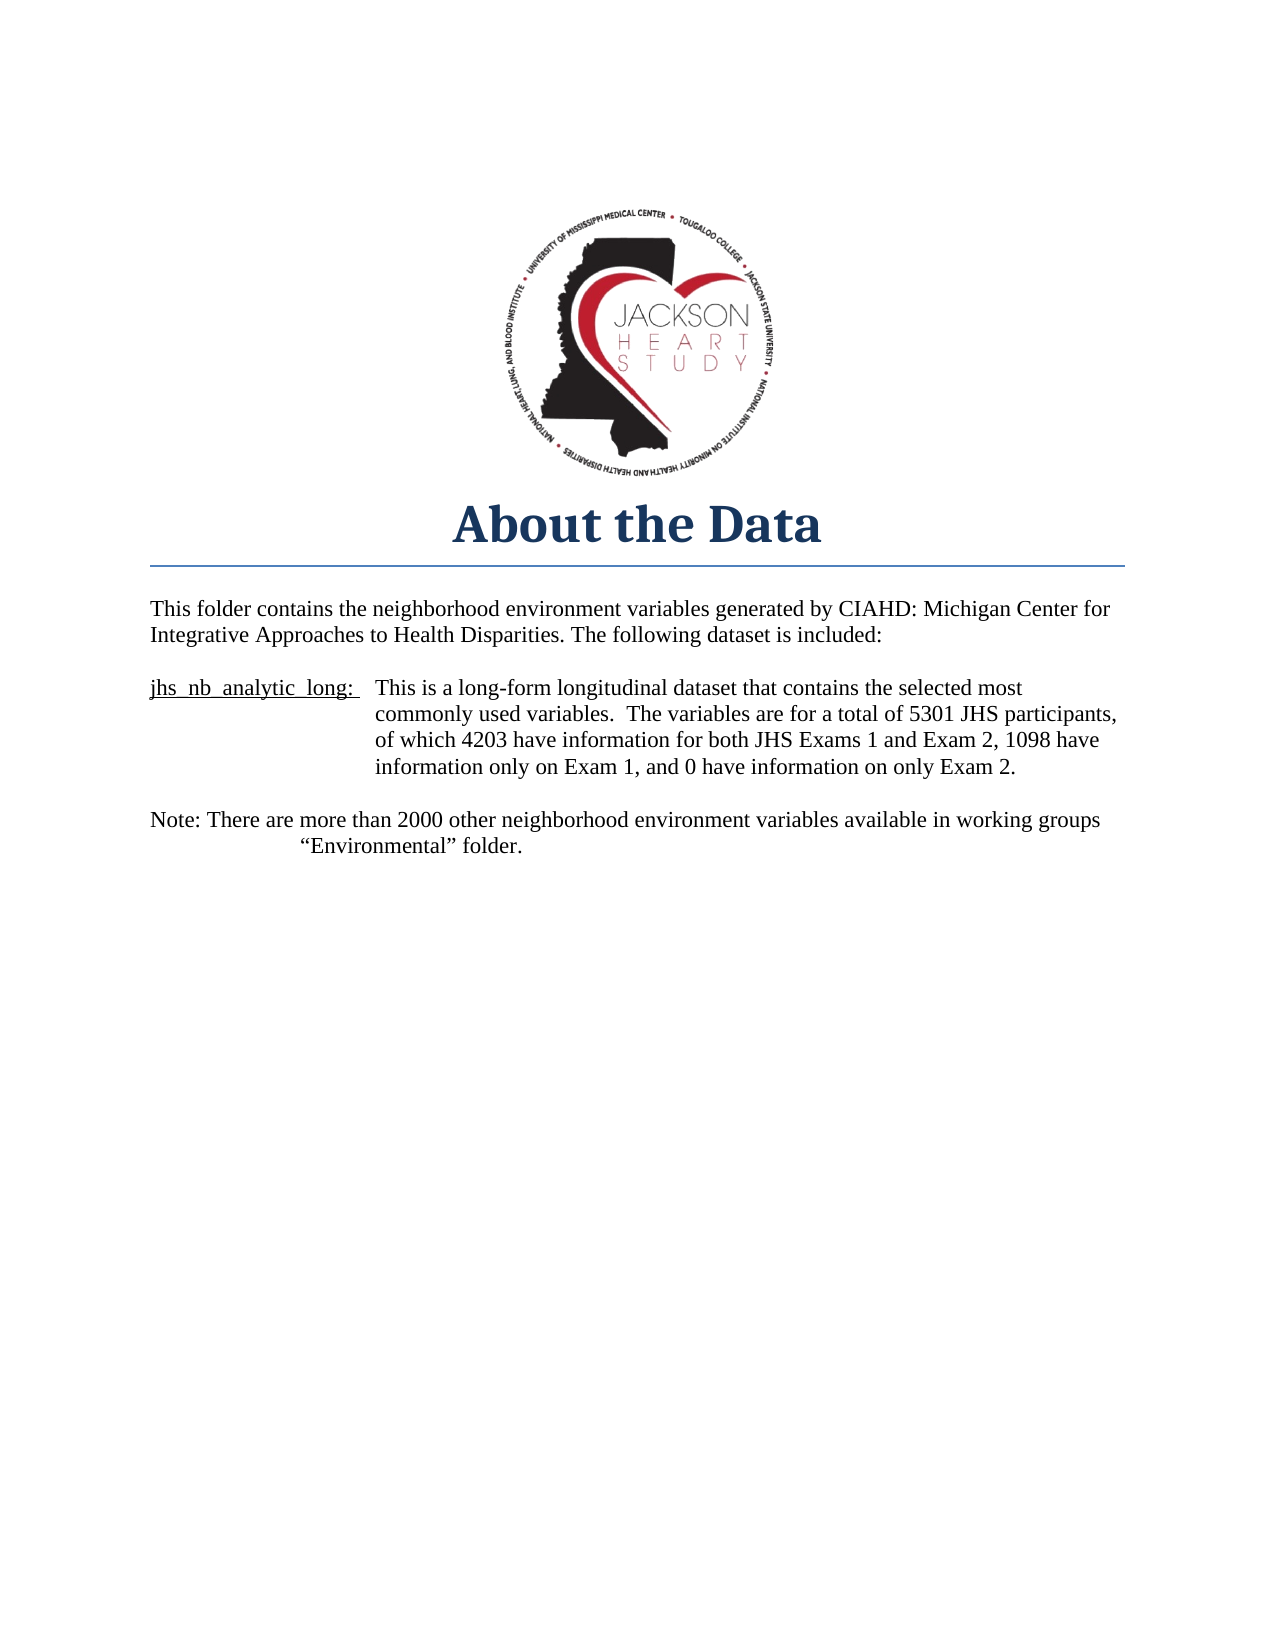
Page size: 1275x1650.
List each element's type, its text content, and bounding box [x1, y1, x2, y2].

title About the Data [150, 494, 1125, 565]
picture [493, 200, 782, 489]
text This folder contains the neighborhood environment variables generated by CIAHD: Michigan Center for Integrative Approaches to Health Disparities. The following dataset is included: [150, 595, 1125, 647]
text Note: There are more than 2000 other neighborhood environment variables available in working groups “Environmental” folder. [150, 806, 1125, 858]
text jhs_nb_analytic_long: This is a long-form longitudinal dataset that contains the selected most commonly used variables. The variables are for a total of 5301 JHS participants, of which 4203 have information for both JHS Exams 1 and Exam 2, 1098 have information only on Exam 1, and 0 have information on only Exam 2. [150, 674, 1125, 779]
